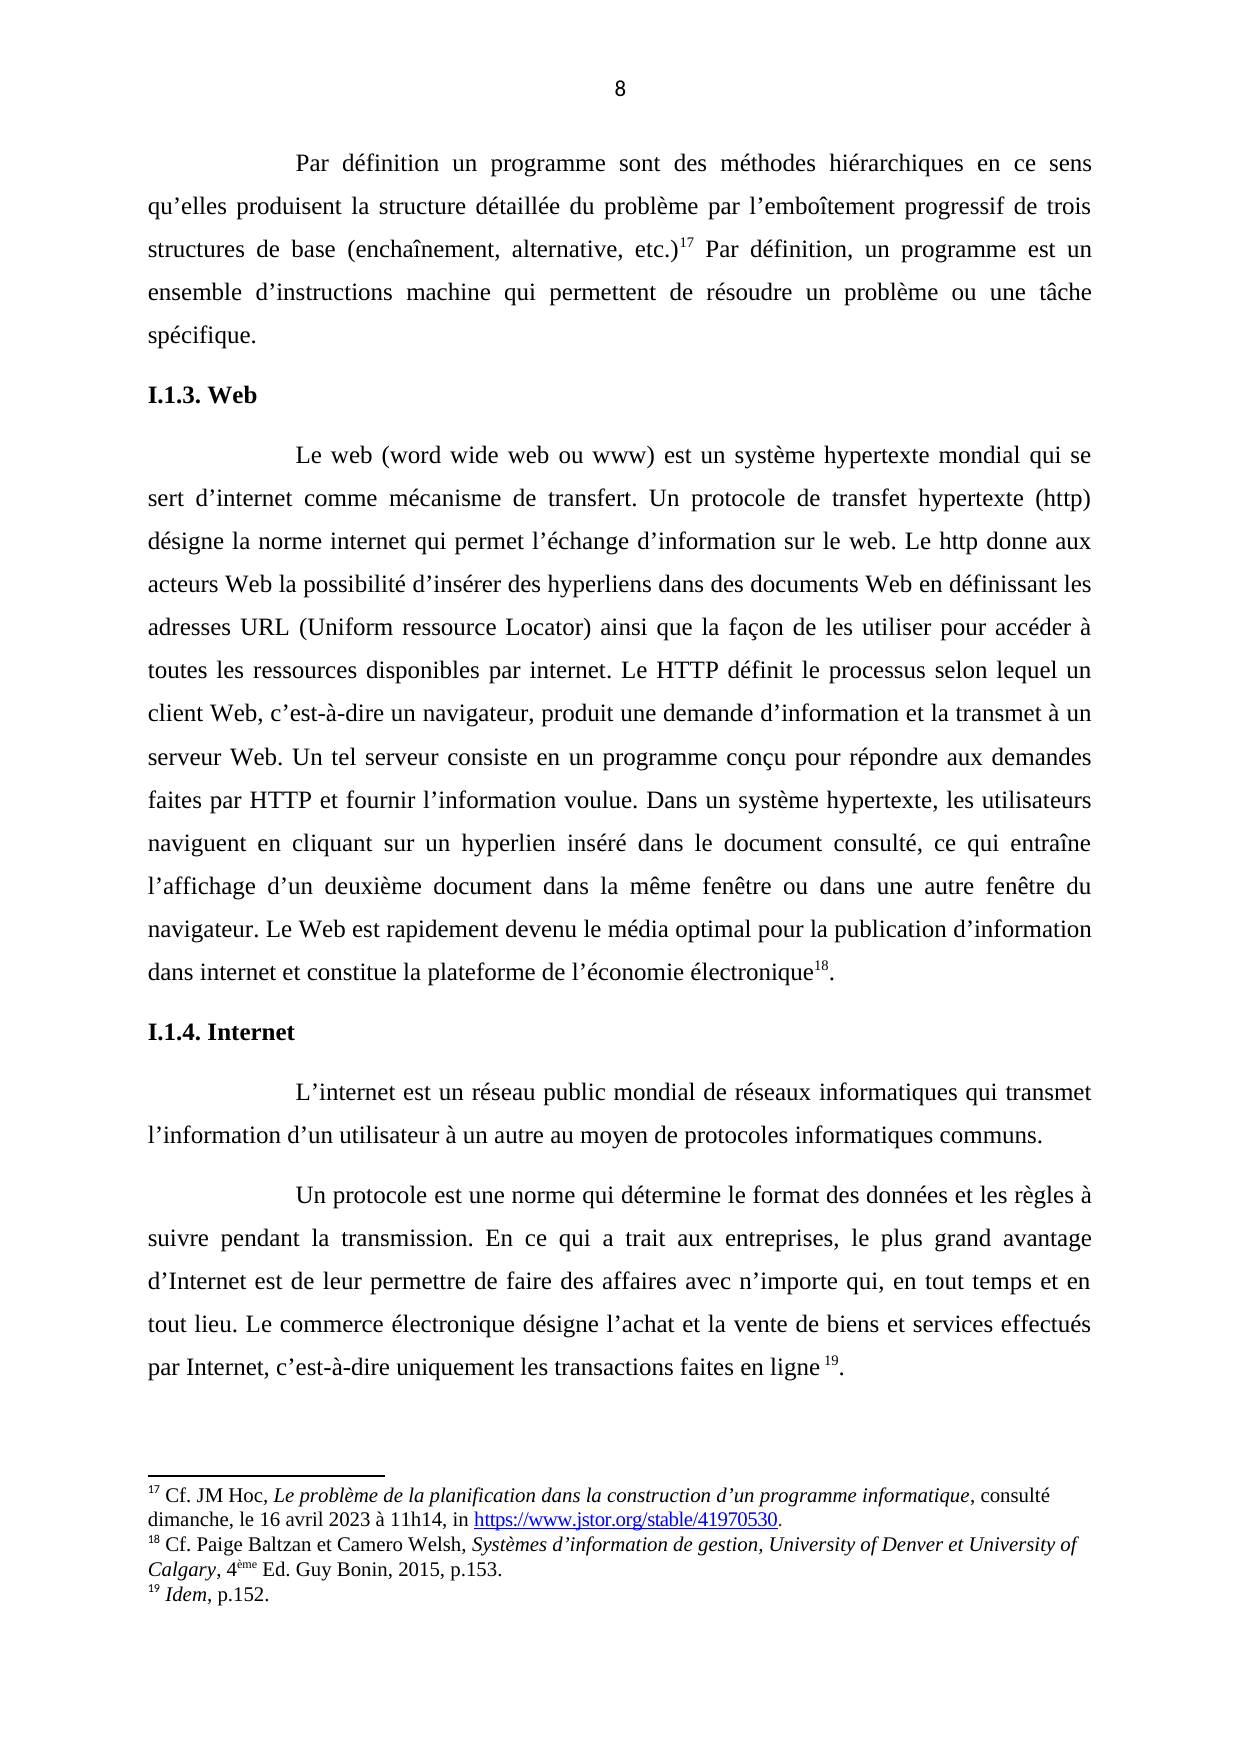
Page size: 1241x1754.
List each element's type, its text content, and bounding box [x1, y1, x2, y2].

text Par définition un programme sont des méthodes hiérarchiques en ce sens qu’elles produisent la structure détaillée du problème par l’emboîtement progressif de trois structures de base (enchaînement, alternative, etc.) Par définition, un programme est un ensemble d’instructions machine qui permettent de résoudre un problème ou une tâche spécifique. [148, 148, 1093, 349]
text I.1.4. Internet [148, 1017, 1093, 1046]
text L’internet est un réseau public mondial de réseaux informatiques qui transmet l’information d’un utilisateur à un autre au moyen de protocoles informatiques communs. [148, 1077, 1093, 1149]
text Le web (word wide web ou www) est un système hypertexte mondial qui se sert d’internet comme mécanisme de transfert. Un protocole de transfet hypertexte (http) désigne la norme internet qui permet l’échange d’information sur le web. Le http donne aux acteurs Web la possibilité d’insérer des hyperliens dans des documents Web en définissant les adresses URL (Uniform ressource Locator) ainsi que la façon de les utiliser pour accéder à toutes les ressources disponibles par internet. Le HTTP définit le processus selon lequel un client Web, c’est-à-dire un navigateur, produit une demande d’information et la transmet à un serveur Web. Un tel serveur consiste en un programme conçu pour répondre aux demandes faites par HTTP et fournir l’information voulue. Dans un système hypertexte, les utilisateurs naviguent en cliquant sur un hyperlien inséré dans le document consulté, ce qui entraîne l’affichage d’un deuxième document dans la même fenêtre ou dans une autre fenêtre du navigateur. Le Web est rapidement devenu le média optimal pour la publication d’information dans internet et constitue la plateforme de l’économie électronique. [148, 440, 1093, 986]
text Un protocole est une norme qui détermine le format des données et les règles à suivre pendant la transmission. En ce qui a trait aux entreprises, le plus grand avantage d’Internet est de leur permettre de faire des affaires avec n’importe qui, en tout temps et en tout lieu. Le commerce électronique désigne l’achat et la vente de biens et services effectués par Internet, c’est-à-dire uniquement les transactions faites en ligne . [148, 1180, 1093, 1381]
text I.1.3. Web [148, 380, 1093, 409]
